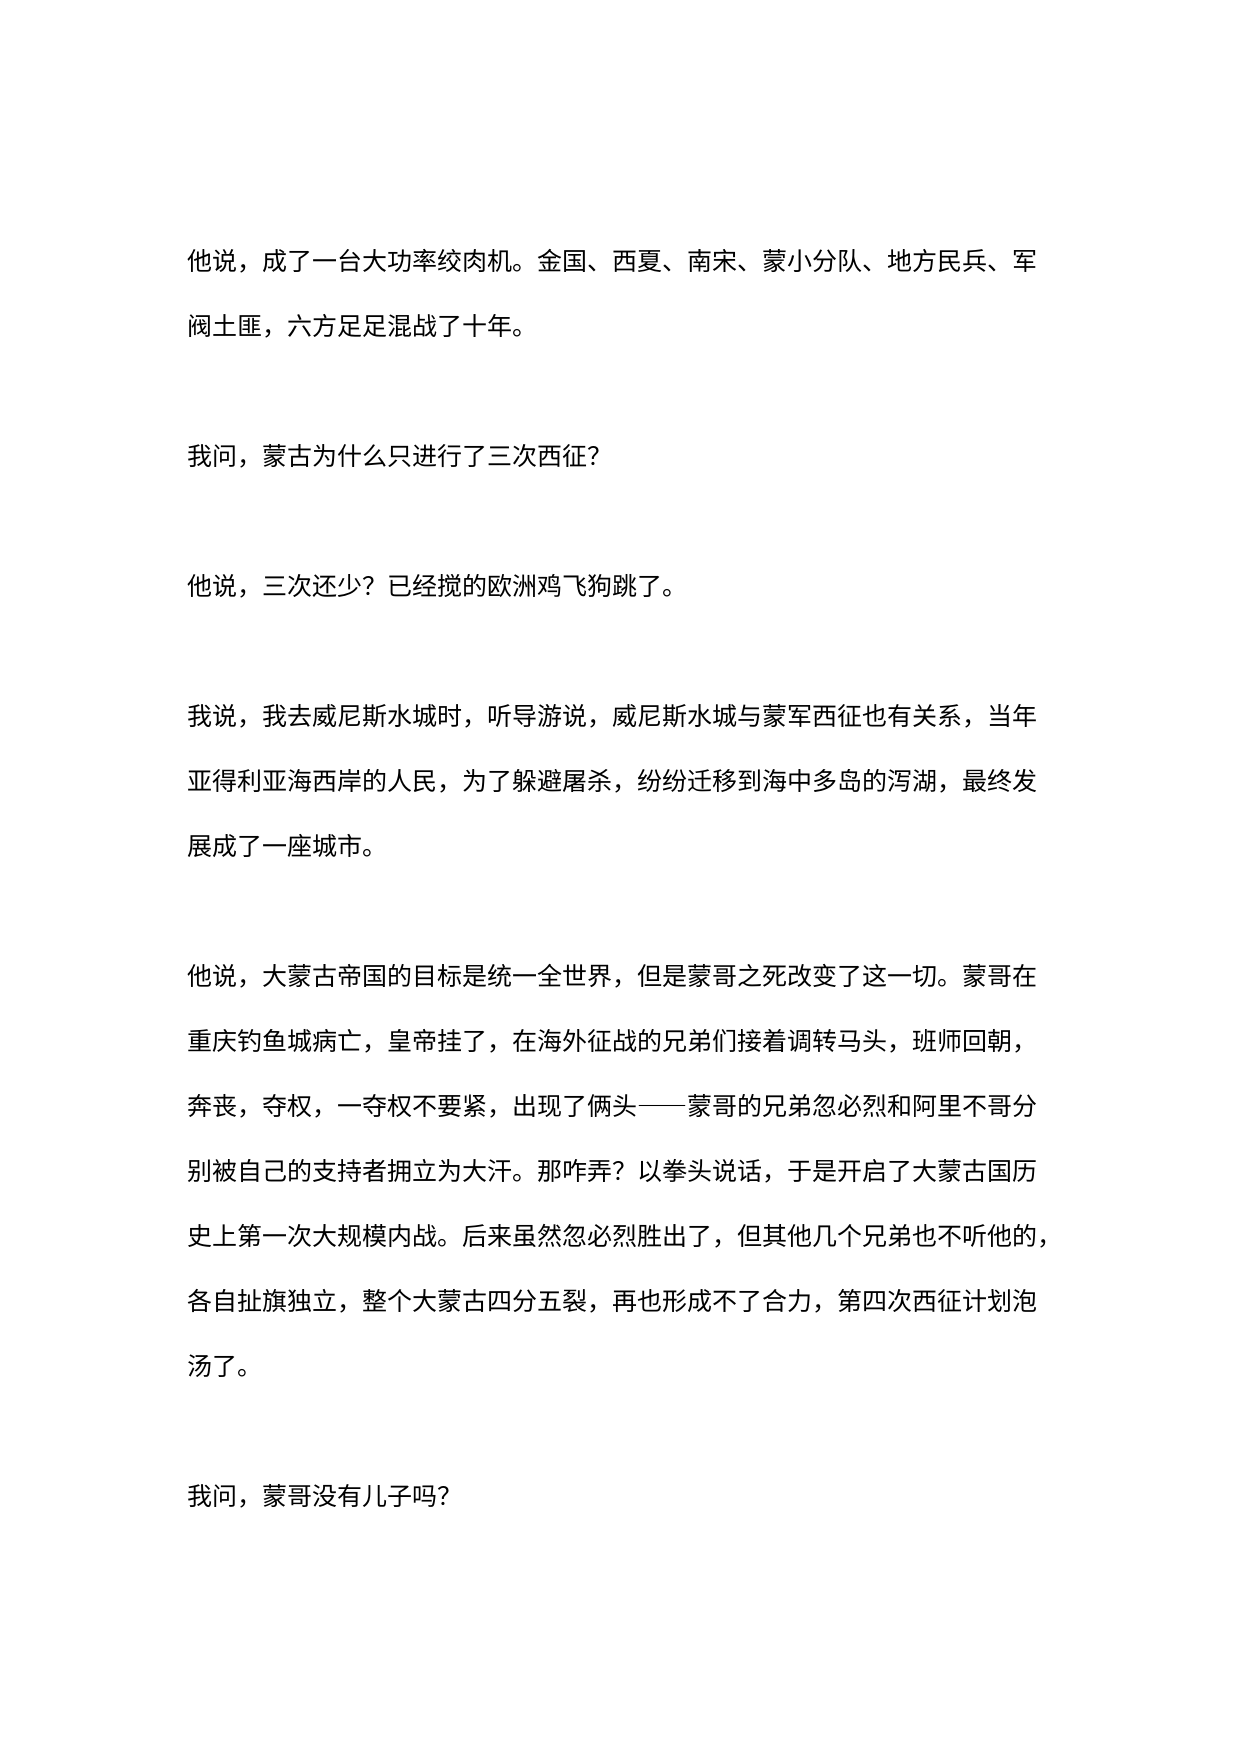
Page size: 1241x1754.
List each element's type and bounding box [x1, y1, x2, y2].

text [187, 162, 1053, 1527]
